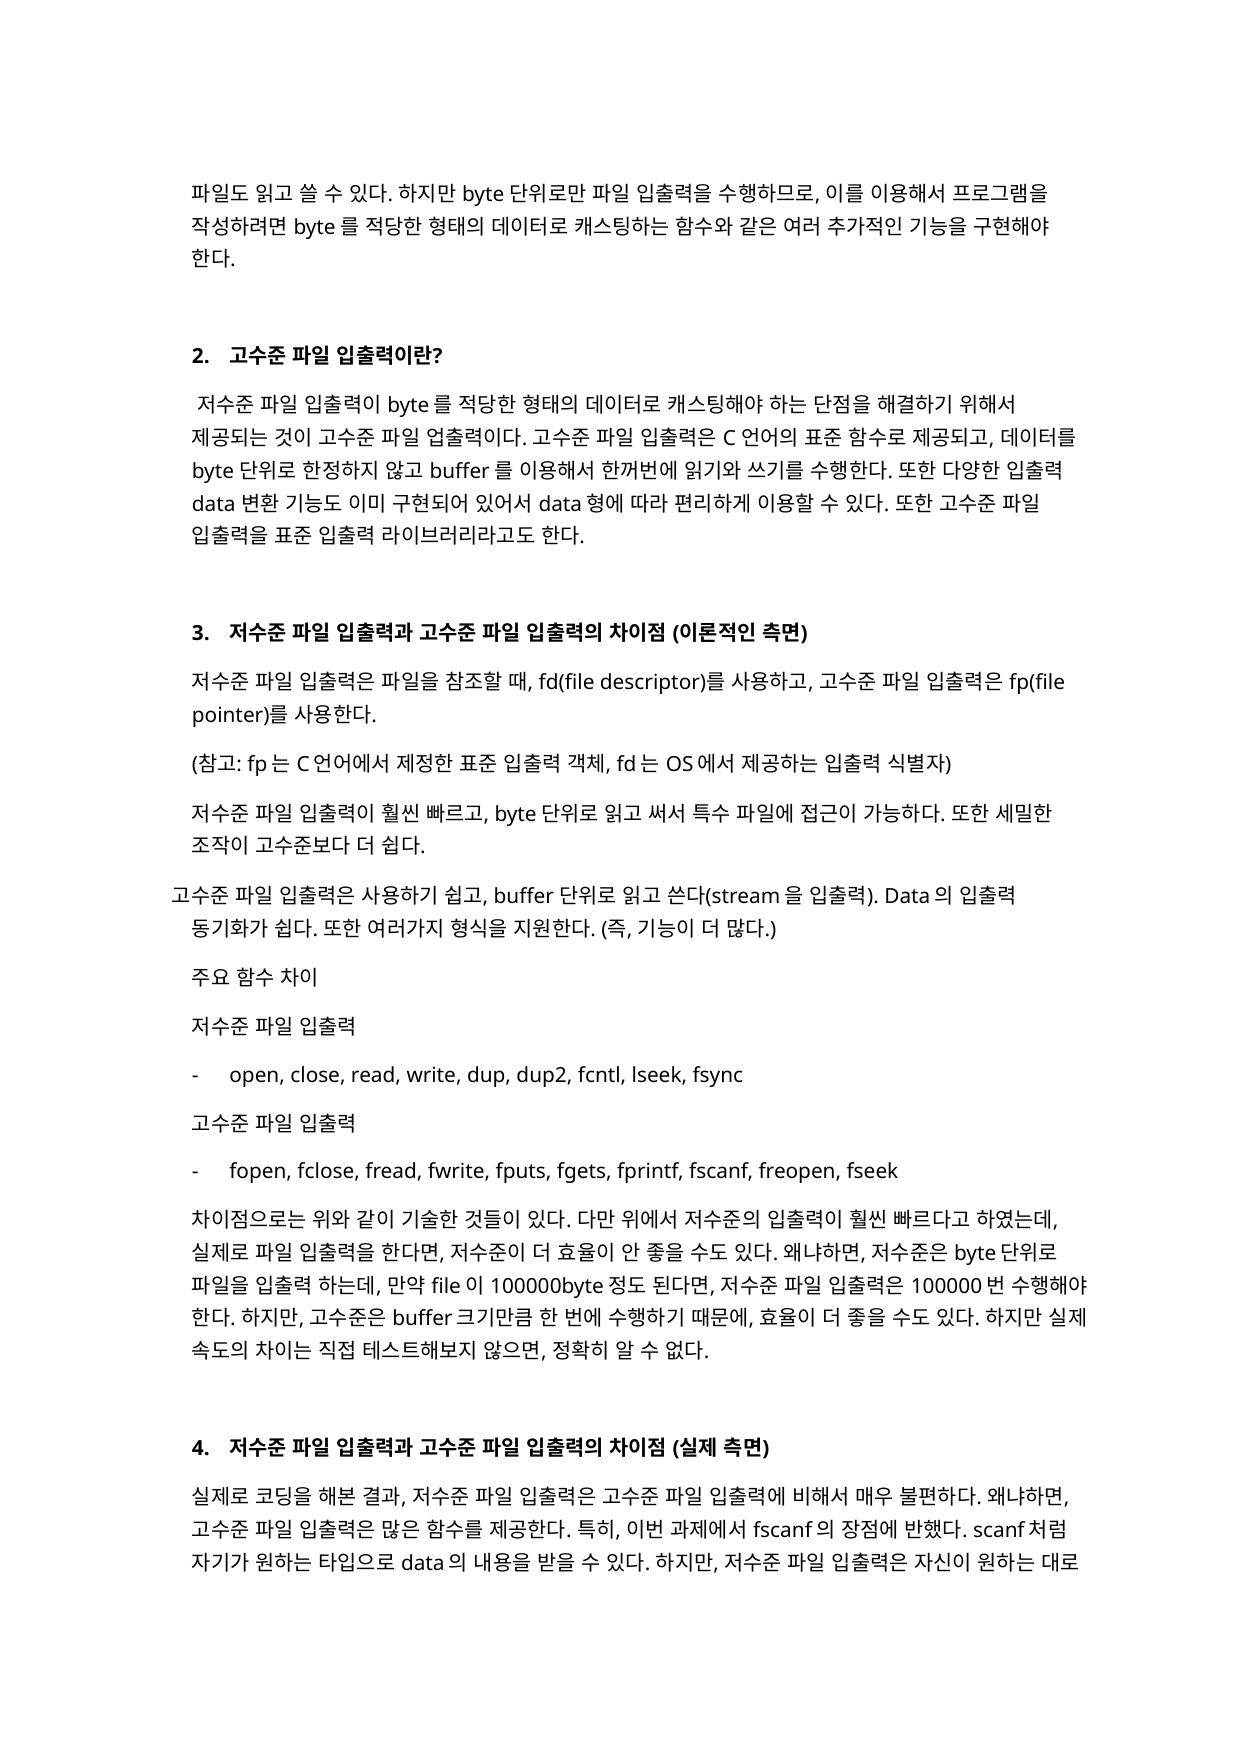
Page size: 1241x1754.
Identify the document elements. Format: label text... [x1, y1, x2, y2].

list 고수준 파일 입출력이란? [192, 339, 1090, 369]
text 저수준 파일 입출력이 byte를 적당한 형태의 데이터로 캐스팅해야 하는 단점을 해결하기 위해서 제공되는 것이 고수준 파일 업출력이다. 고수준 파일 입출력은 C 언어의 표준 함수로 제공되고, 데이터를 byte 단위로 한정하지 않고 buffer를 이용해서 한꺼번에 읽기와 쓰기를 수행한다. 또한 다양한 입출력 data 변환 기능도 이미 구현되어 있어서 data형에 따라 편리하게 이용할 수 있다. 또한 고수준 파일 입출력을 표준 입출력 라이브러리라고도 한다. [192, 389, 1090, 550]
text (참고: fp는 C언어에서 제정한 표준 입출력 객체, fd는 OS에서 제공하는 입출력 식별자) [192, 748, 1090, 778]
text 저수준 파일 입출력 [150, 1010, 1090, 1041]
text 차이점으로는 위와 같이 기술한 것들이 있다. 다만 위에서 저수준의 입출력이 훨씬 빠르다고 하였는데, 실제로 파일 입출력을 한다면, 저수준이 더 효율이 안 좋을 수도 있다. 왜냐하면, 저수준은 byte단위로 파일을 입출력 하는데, 만약 file이 100000byte정도 된다면, 저수준 파일 입출력은 100000번 수행해야 한다. 하지만, 고수준은 buffer크기만큼 한 번에 수행하기 때문에, 효율이 더 좋을 수도 있다. 하지만 실제 속도의 차이는 직접 테스트해보지 않으면, 정확히 알 수 없다. [192, 1203, 1090, 1365]
list fopen, fclose, fread, fwrite, fputs, fgets, fprintf, fscanf, freopen, fseek [192, 1156, 1090, 1185]
text 고수준 파일 입출력 [192, 1107, 1090, 1137]
list 저수준 파일 입출력과 고수준 파일 입출력의 차이점 (이론적인 측면) [192, 616, 1090, 646]
list 저수준 파일 입출력과 고수준 파일 입출력의 차이점 (실제 측면) [192, 1431, 1090, 1461]
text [192, 177, 1090, 273]
text 고수준 파일 입출력은 사용하기 쉽고, buffer 단위로 읽고 쓴다(stream을 입출력). Data의 입출력 동기화가 쉽다. 또한 여러가지 형식을 지원한다. (즉, 기능이 더 많다.) [150, 879, 1090, 942]
list open, close, read, write, dup, dup2, fcntl, lseek, fsync [192, 1060, 1090, 1088]
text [192, 1480, 1090, 1576]
text 저수준 파일 입출력은 파일을 참조할 때, fd(file descriptor)를 사용하고, 고수준 파일 입출력은 fp(file pointer)를 사용한다. [192, 666, 1090, 728]
text 저수준 파일 입출력이 훨씬 빠르고, byte단위로 읽고 써서 특수 파일에 접근이 가능하다. 또한 세밀한 조작이 고수준보다 더 쉽다. [192, 797, 1090, 860]
text 주요 함수 차이 [150, 961, 1090, 991]
